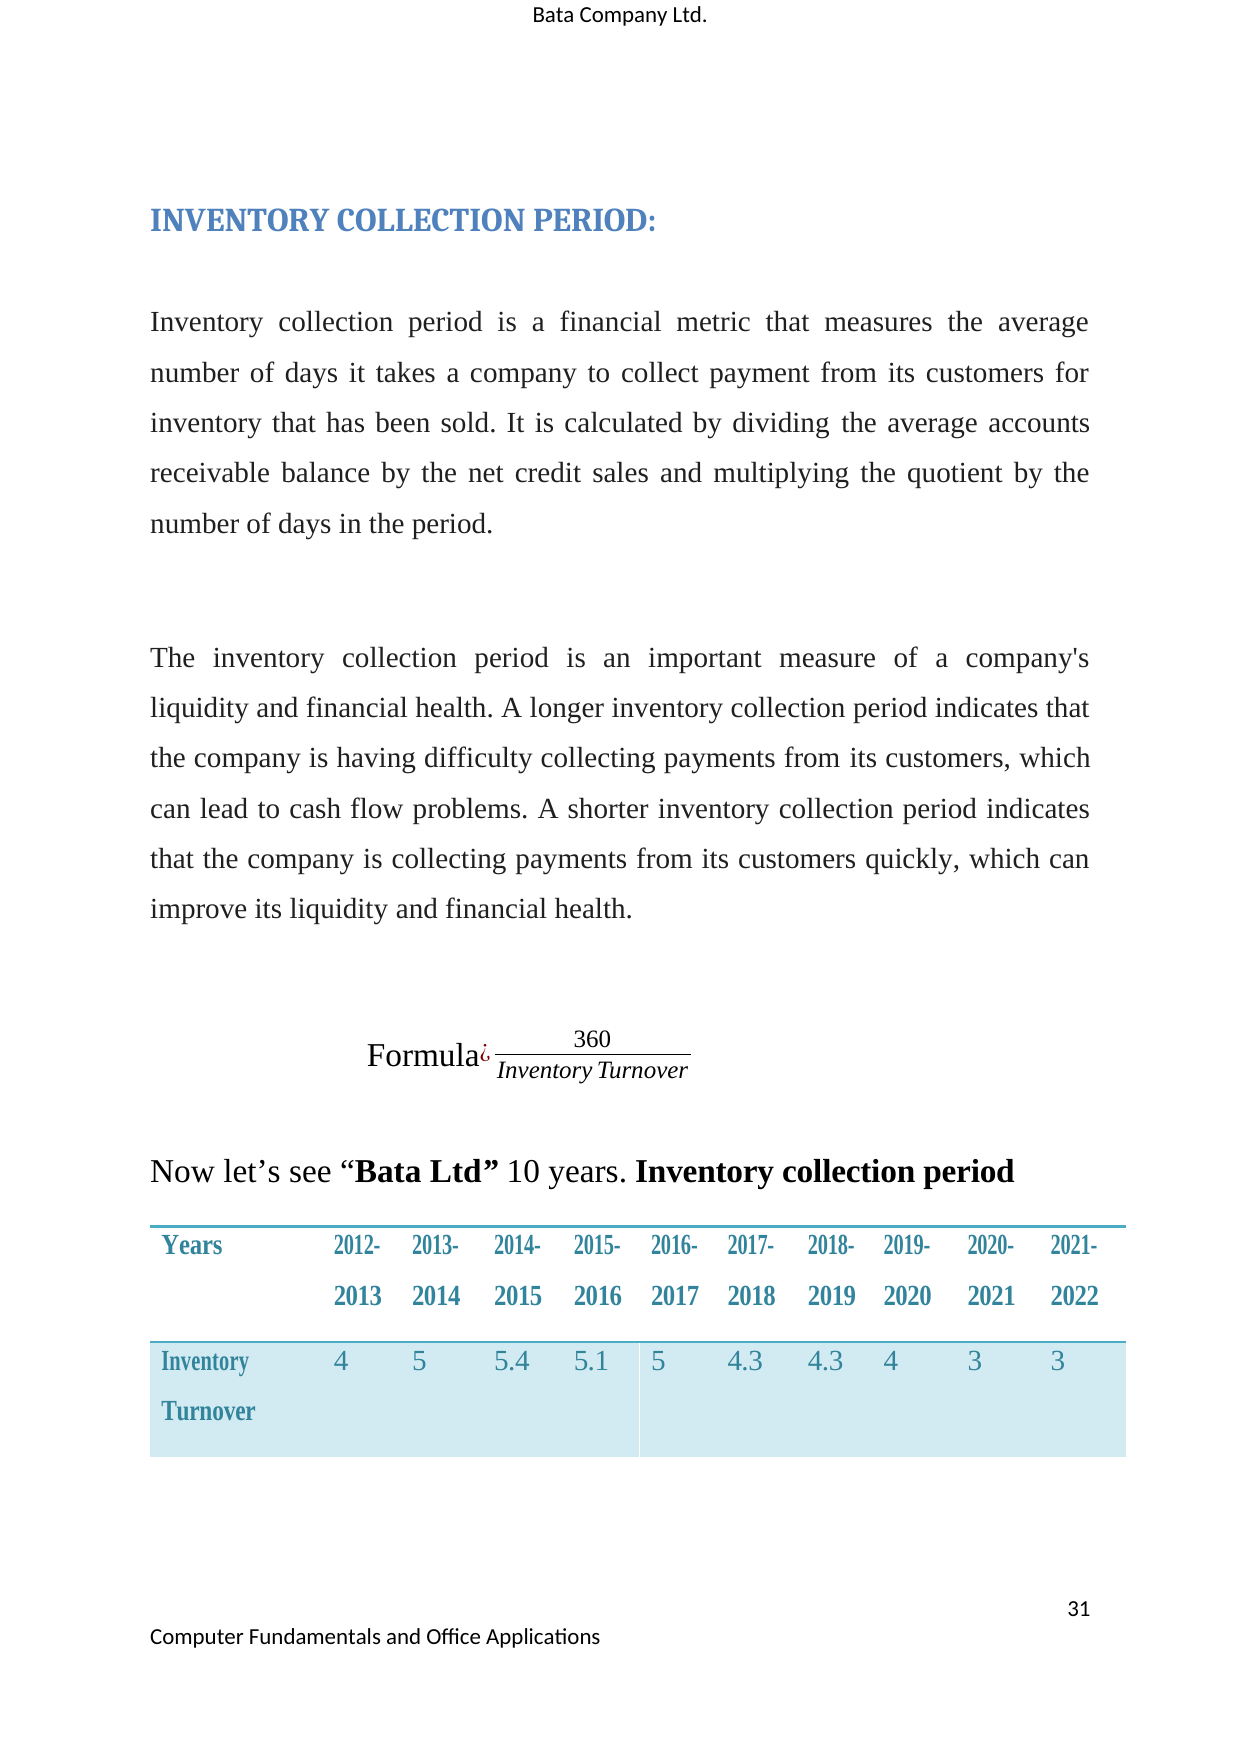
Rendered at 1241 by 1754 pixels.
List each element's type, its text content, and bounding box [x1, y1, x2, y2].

table_cell 3 [1039, 1343, 1126, 1457]
text Inventory collection period is a financial metric that measures the average number of days it takes a company to collect payment from its customers for inventory that has been sold. It is calculated by dividing the average accounts receivable balance by the net credit sales and multiplying the quotient by the number of days in the period. [150, 304, 1090, 539]
table_header 2014-2015 [483, 1228, 562, 1341]
table_cell 4.3 [716, 1343, 796, 1457]
table_cell 4 [322, 1343, 401, 1457]
table_header 2018-2019 [796, 1228, 872, 1341]
table_cell 5 [640, 1343, 716, 1457]
table_header 2021-2022 [1039, 1228, 1126, 1341]
table_cell 5.1 [562, 1343, 639, 1457]
table_header 2019-2020 [872, 1228, 956, 1341]
table_header 2013-2014 [401, 1228, 483, 1341]
table_cell 5 [401, 1343, 483, 1457]
table_cell Inventory Turnover [150, 1343, 322, 1457]
table_header Years [150, 1228, 322, 1341]
table_header 2015-2016 [562, 1228, 639, 1341]
table_cell 3 [956, 1343, 1039, 1457]
table_header 2017-2018 [716, 1228, 796, 1341]
table_header 2016-2017 [640, 1228, 716, 1341]
text Formula [150, 1025, 1090, 1084]
text Now let’s see “Bata Ltd” 10 years. Inventory collection period [150, 1151, 1090, 1189]
table_cell 4.3 [796, 1343, 872, 1457]
table_cell 4 [872, 1343, 956, 1457]
table_header 2020-2021 [956, 1228, 1039, 1341]
table_cell 5.4 [483, 1343, 562, 1457]
text The inventory collection period is an important measure of a company's liquidity and financial health. A longer inventory collection period indicates that the company is having difficulty collecting payments from its customers, which can lead to cash flow problems. A shorter inventory collection period indicates that the company is collecting payments from its customers quickly, which can improve its liquidity and financial health. [150, 640, 1090, 925]
subtitle INVENTORY COLLECTION PERIOD: [150, 201, 1090, 239]
table_header 2012-2013 [322, 1228, 401, 1341]
